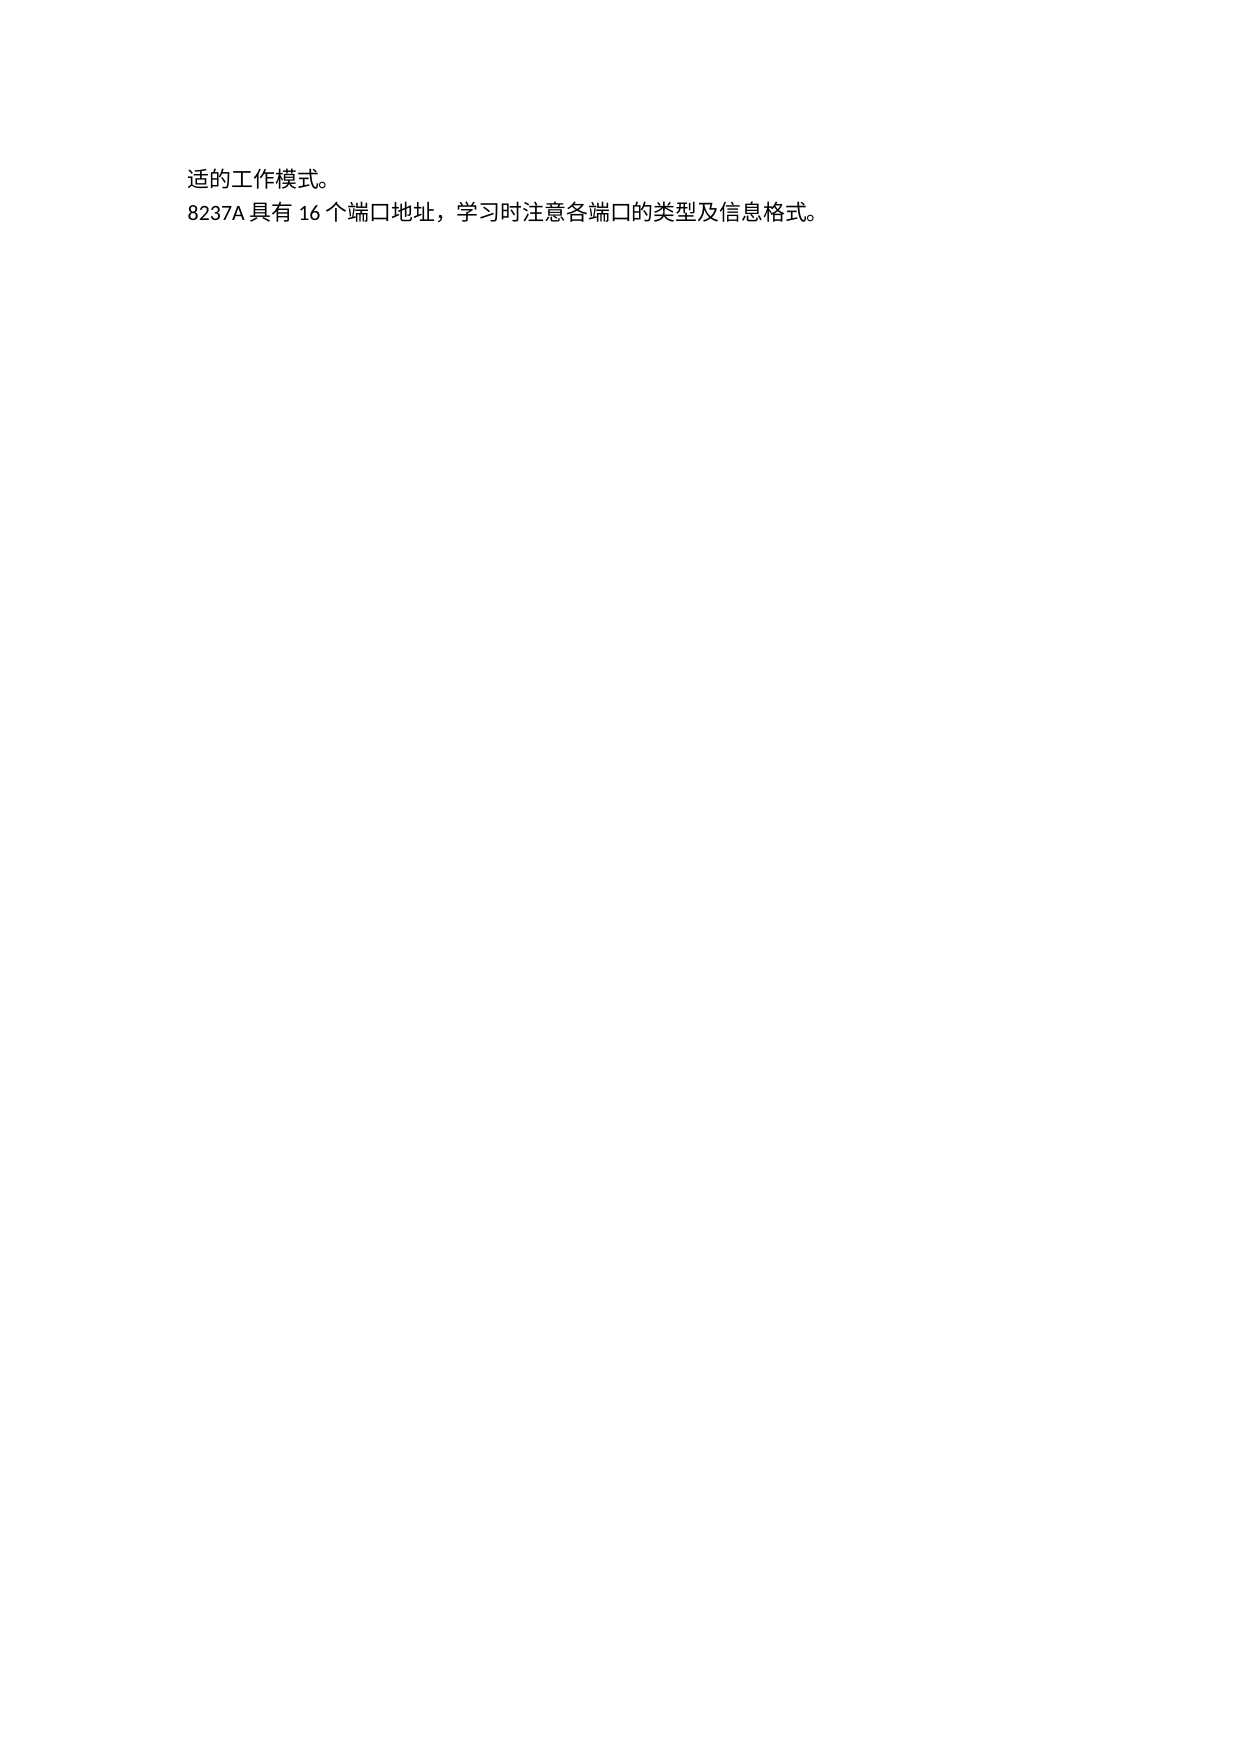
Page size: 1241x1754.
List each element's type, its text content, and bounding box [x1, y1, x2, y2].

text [187, 162, 1053, 194]
text 8237A 具有 16 个端口地址，学习时注意各端口的类型及信息格式。 [187, 194, 1053, 227]
